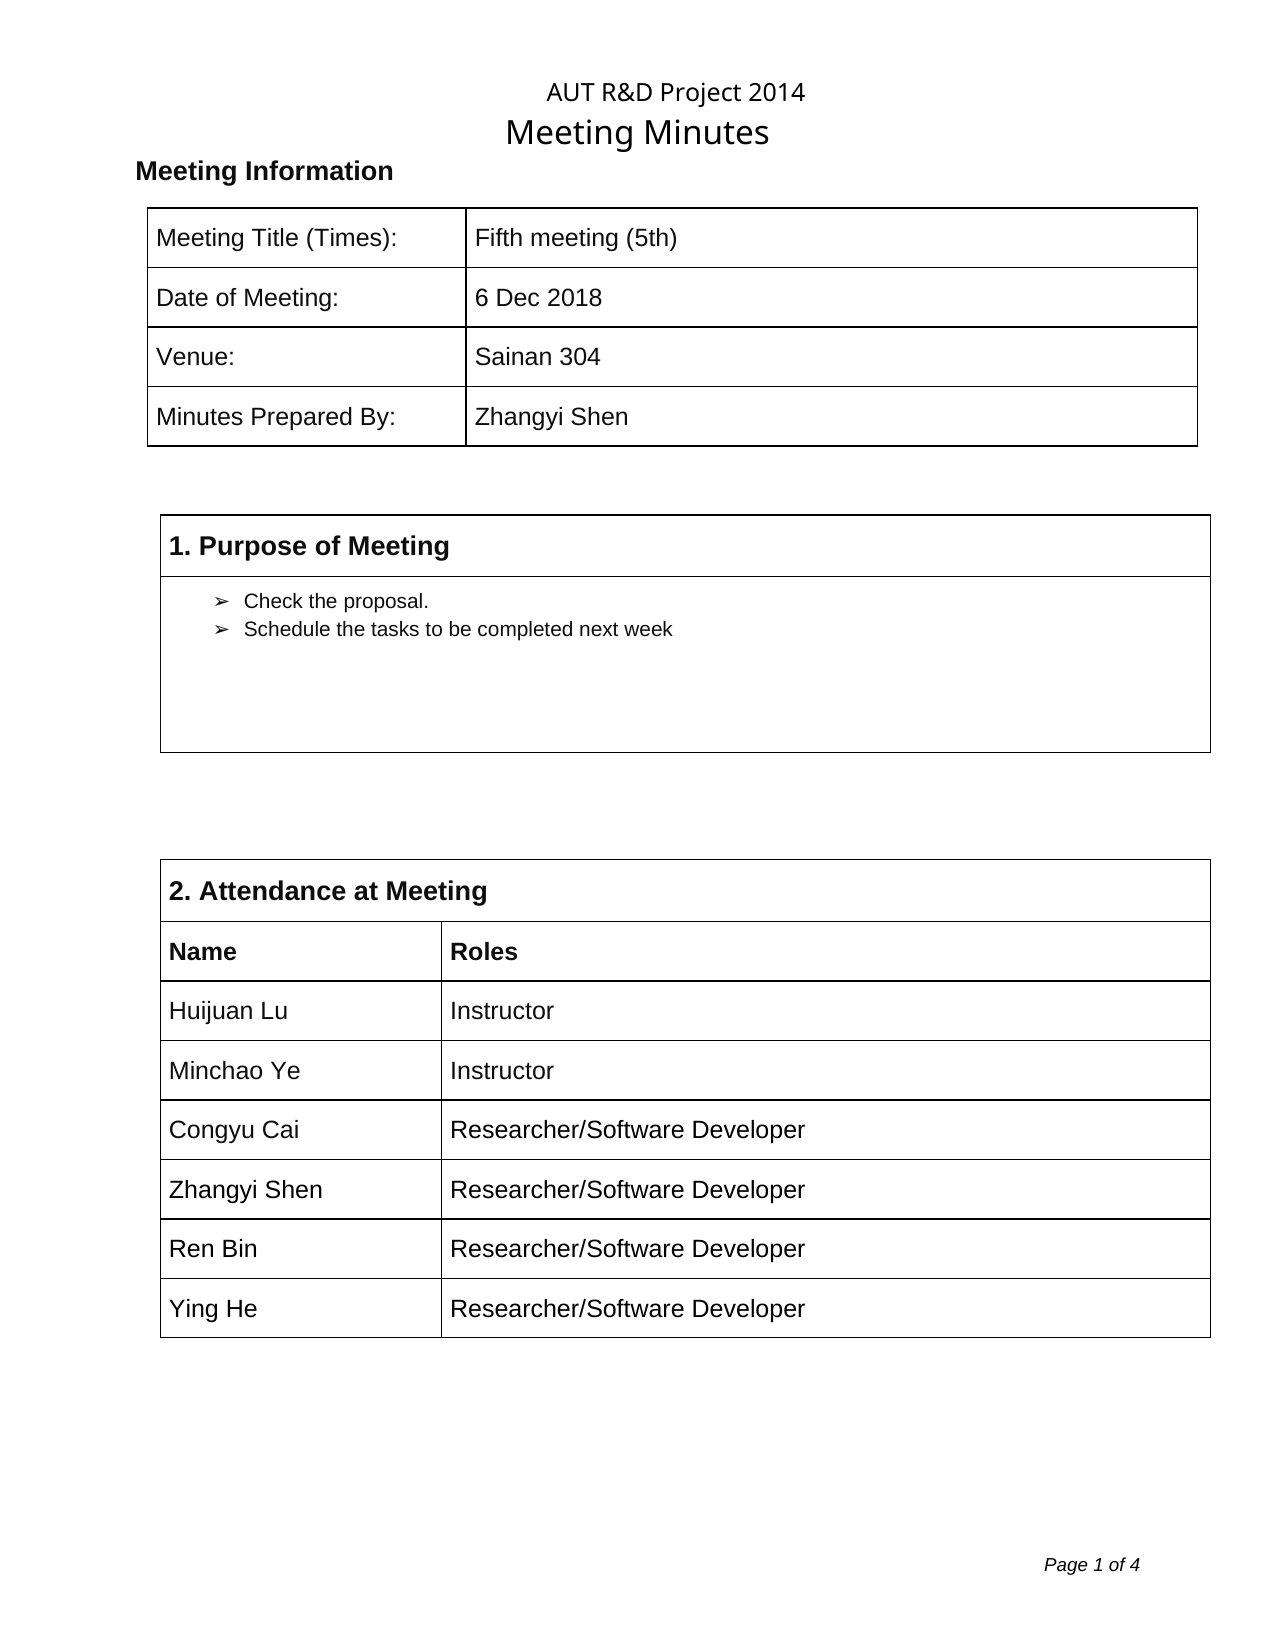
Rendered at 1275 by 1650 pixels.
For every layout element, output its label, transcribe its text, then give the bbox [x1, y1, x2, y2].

table_cell Zhangyi Shen [467, 387, 1197, 445]
table_header 2. Attendance at Meeting [161, 860, 1210, 921]
table_header Meeting Title (Times): [148, 209, 465, 267]
table_cell Minchao Ye [161, 1041, 441, 1099]
table_cell Date of Meeting: [148, 268, 465, 326]
subtitle Meeting Information [135, 154, 1140, 186]
table_header Fifth meeting (5th) [467, 209, 1197, 267]
table_cell Ren Bin [161, 1220, 441, 1277]
table_cell Instructor [442, 982, 1210, 1039]
table_cell Congyu Cai [161, 1101, 441, 1158]
table_cell Check the proposal. Schedule the tasks to be completed next week [161, 577, 1210, 752]
table_cell Name [161, 922, 441, 980]
table_header 1. Purpose of Meeting [161, 516, 1210, 576]
table_cell Instructor [442, 1041, 1210, 1099]
table_cell Venue: [148, 328, 465, 386]
table_cell 6 Dec 2018 [467, 268, 1197, 326]
table_cell Zhangyi Shen [161, 1160, 441, 1218]
table_cell Researcher/Software Developer [442, 1101, 1210, 1158]
table_cell Researcher/Software Developer [442, 1220, 1210, 1277]
table_cell Minutes Prepared By: [148, 387, 465, 445]
table_cell Huijuan Lu [161, 982, 441, 1039]
table_cell Sainan 304 [467, 328, 1197, 386]
table_cell Ying He [161, 1279, 441, 1337]
table_cell Researcher/Software Developer [442, 1279, 1210, 1337]
table_cell Researcher/Software Developer [442, 1160, 1210, 1218]
table_cell Roles [442, 922, 1210, 980]
